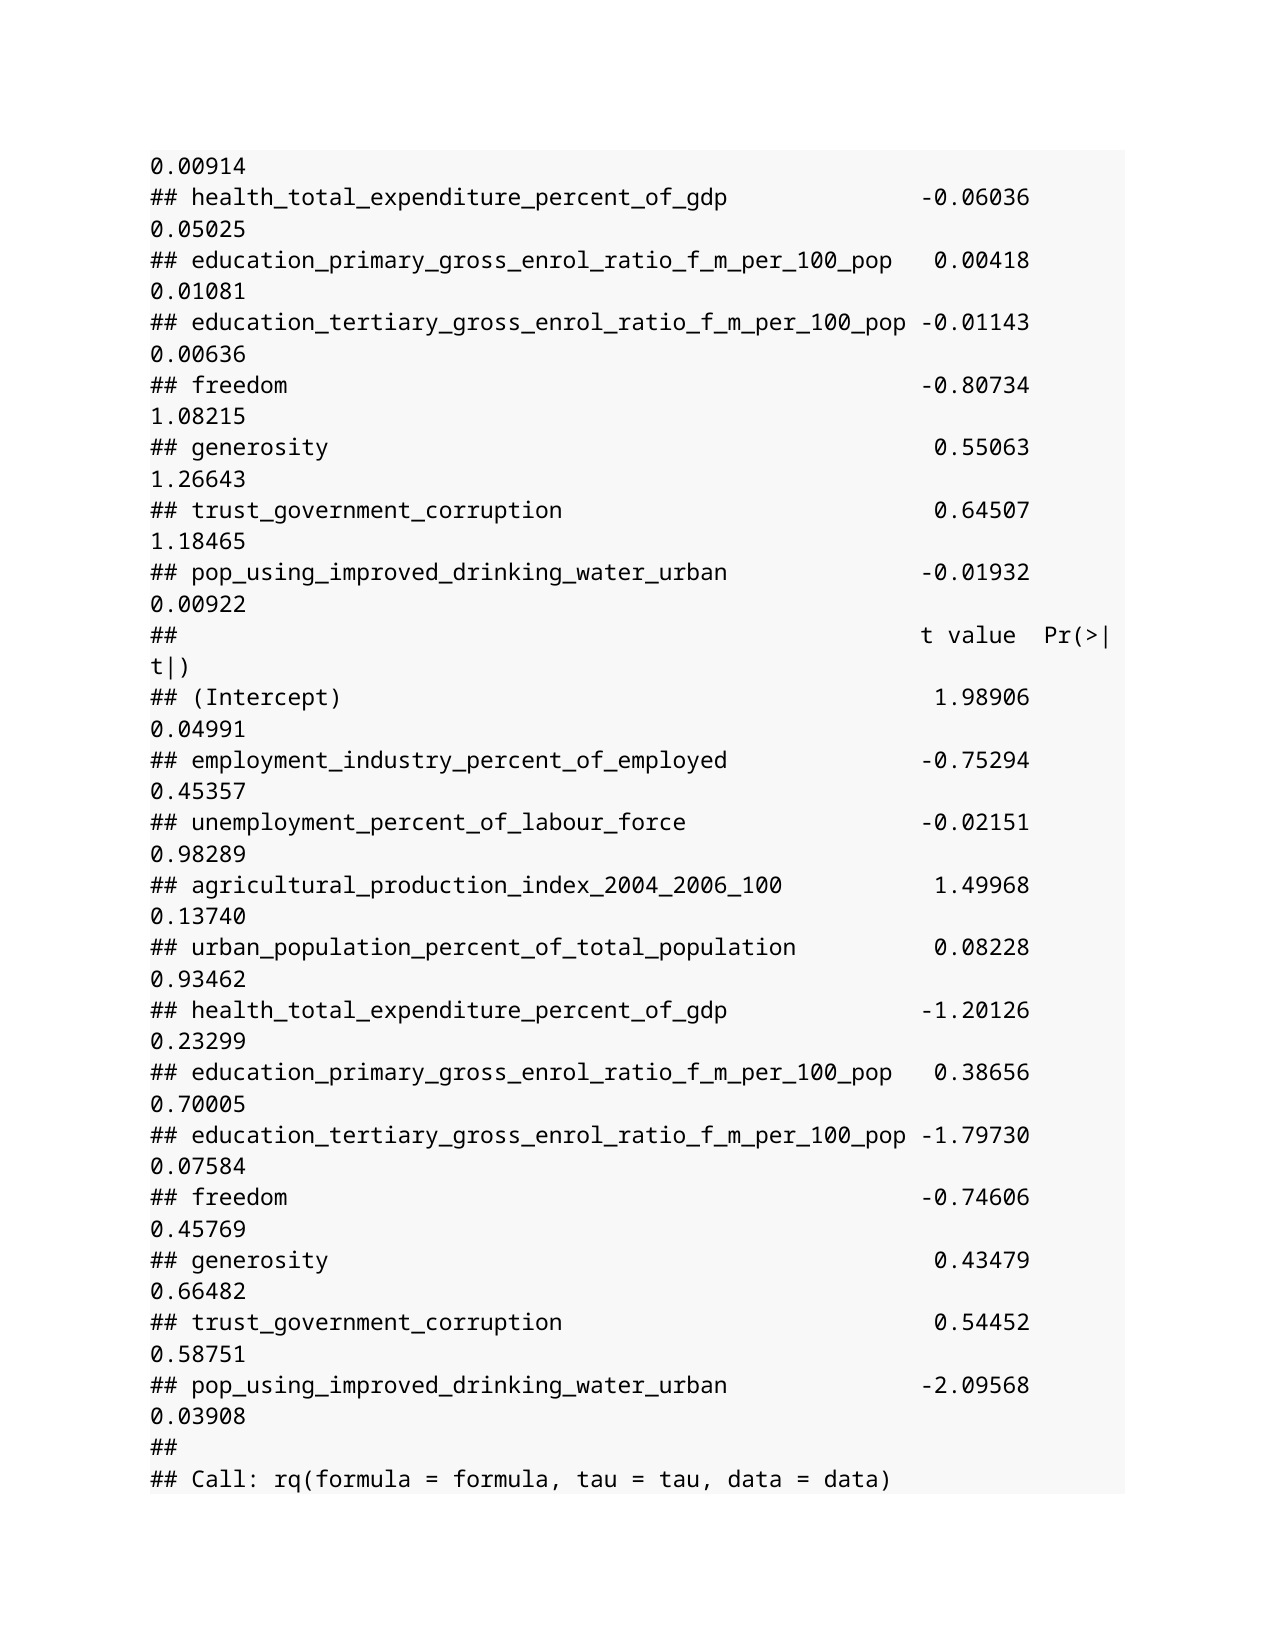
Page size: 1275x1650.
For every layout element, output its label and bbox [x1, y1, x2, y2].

text [150, 150, 1125, 1494]
